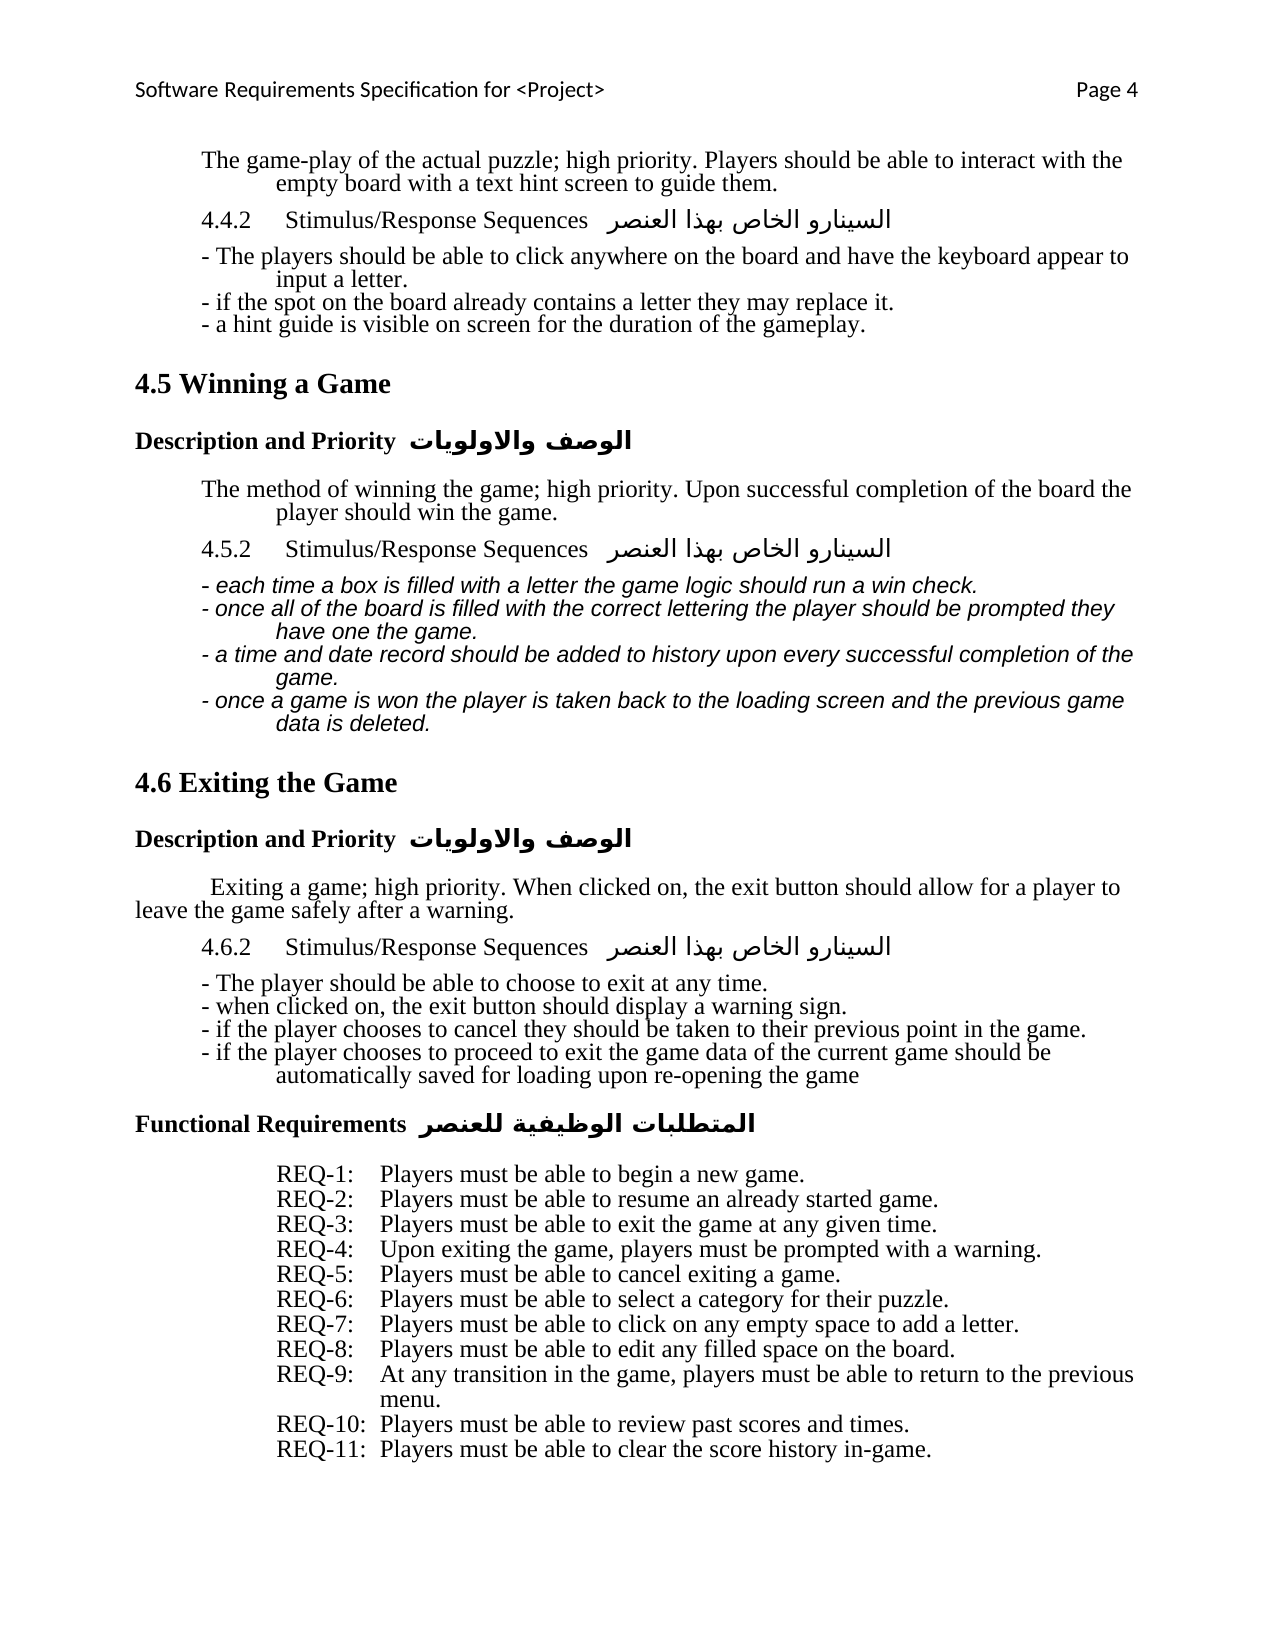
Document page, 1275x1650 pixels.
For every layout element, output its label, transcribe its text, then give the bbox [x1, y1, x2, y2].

list - once all of the board is filled with the correct lettering the player should be prompted they have one the game. [201, 598, 1140, 644]
text 4.4.2 Stimulus/Response Sequences السينارو الخاص بهذا العنصر [201, 208, 1140, 233]
list - The players should be able to click anywhere on the board and have the keyboard appear to input a letter. [201, 246, 1140, 292]
list 4.5 Winning a Game [135, 367, 1140, 400]
list - a hint guide is visible on screen for the duration of the gameplay. [201, 314, 1140, 337]
list Description and Priority الوصف والاولويات [135, 429, 1140, 454]
list - The player should be able to choose to exit at any time. [201, 973, 1140, 996]
text REQ-10: Players must be able to review past scores and times. [276, 1413, 1140, 1438]
list Exiting a game; high priority. When clicked on, the exit button should allow for a player to leave the game safely after a warning. [135, 877, 1140, 923]
text REQ-7: Players must be able to click on any empty space to add a letter. [276, 1313, 1140, 1338]
text REQ-5: Players must be able to cancel exiting a game. [276, 1263, 1140, 1288]
text REQ-9: At any transition in the game, players must be able to return to the previous menu. [276, 1363, 1140, 1413]
text REQ-1: Players must be able to begin a new game. [276, 1163, 1140, 1188]
text REQ-2: Players must be able to resume an already started game. [276, 1188, 1140, 1213]
list - a time and date record should be added to history upon every successful completion of the game. [201, 644, 1140, 690]
text REQ-11: Players must be able to clear the score history in-game. [276, 1438, 1140, 1463]
list Functional Requirements المتطلبات الوظيفية للعنصر [135, 1113, 608, 1138]
list - each time a box is filled with a letter the game logic should run a win check. [201, 575, 1140, 598]
text REQ-4: Upon exiting the game, players must be prompted with a warning. [276, 1238, 1140, 1263]
list The method of winning the game; high priority. Upon successful completion of the board the player should win the game. [201, 479, 1140, 525]
text 4.6.2 Stimulus/Response Sequences السينارو الخاص بهذا العنصر [610, 936, 1140, 961]
list - if the player chooses to cancel they should be taken to their previous point in the game. [201, 1019, 1140, 1042]
list 4.6 Exiting the Game [135, 765, 1140, 798]
text REQ-3: Players must be able to exit the game at any given time. [276, 1213, 1140, 1238]
text 4.5.2 Stimulus/Response Sequences السينارو الخاص بهذا العنصر [610, 538, 1140, 563]
list - once a game is won the player is taken back to the loading screen and the previous game data is deleted. [201, 690, 1140, 736]
text 4.6.2 Stimulus/Response Sequences السينارو الخاص بهذا العنصر [201, 936, 665, 961]
list Description and Priority الوصف والاولويات [135, 827, 1140, 852]
list The game-play of the actual puzzle; high priority. Players should be able to interact with the empty board with a text hint screen to guide them. [201, 150, 1140, 196]
list - if the player chooses to proceed to exit the game data of the current game should be automatically saved for loading upon re-opening the game [201, 1042, 1140, 1088]
list - when clicked on, the exit button should display a warning sign. [201, 996, 1140, 1019]
list - if the spot on the board already contains a letter they may replace it. [201, 292, 1140, 314]
text REQ-8: Players must be able to edit any filled space on the board. [276, 1338, 1140, 1363]
list Functional Requirements المتطلبات الوظيفية للعنصر [596, 1113, 1140, 1138]
text REQ-6: Players must be able to select a category for their puzzle. [276, 1288, 1140, 1313]
text 4.5.2 Stimulus/Response Sequences السينارو الخاص بهذا العنصر [201, 538, 665, 563]
